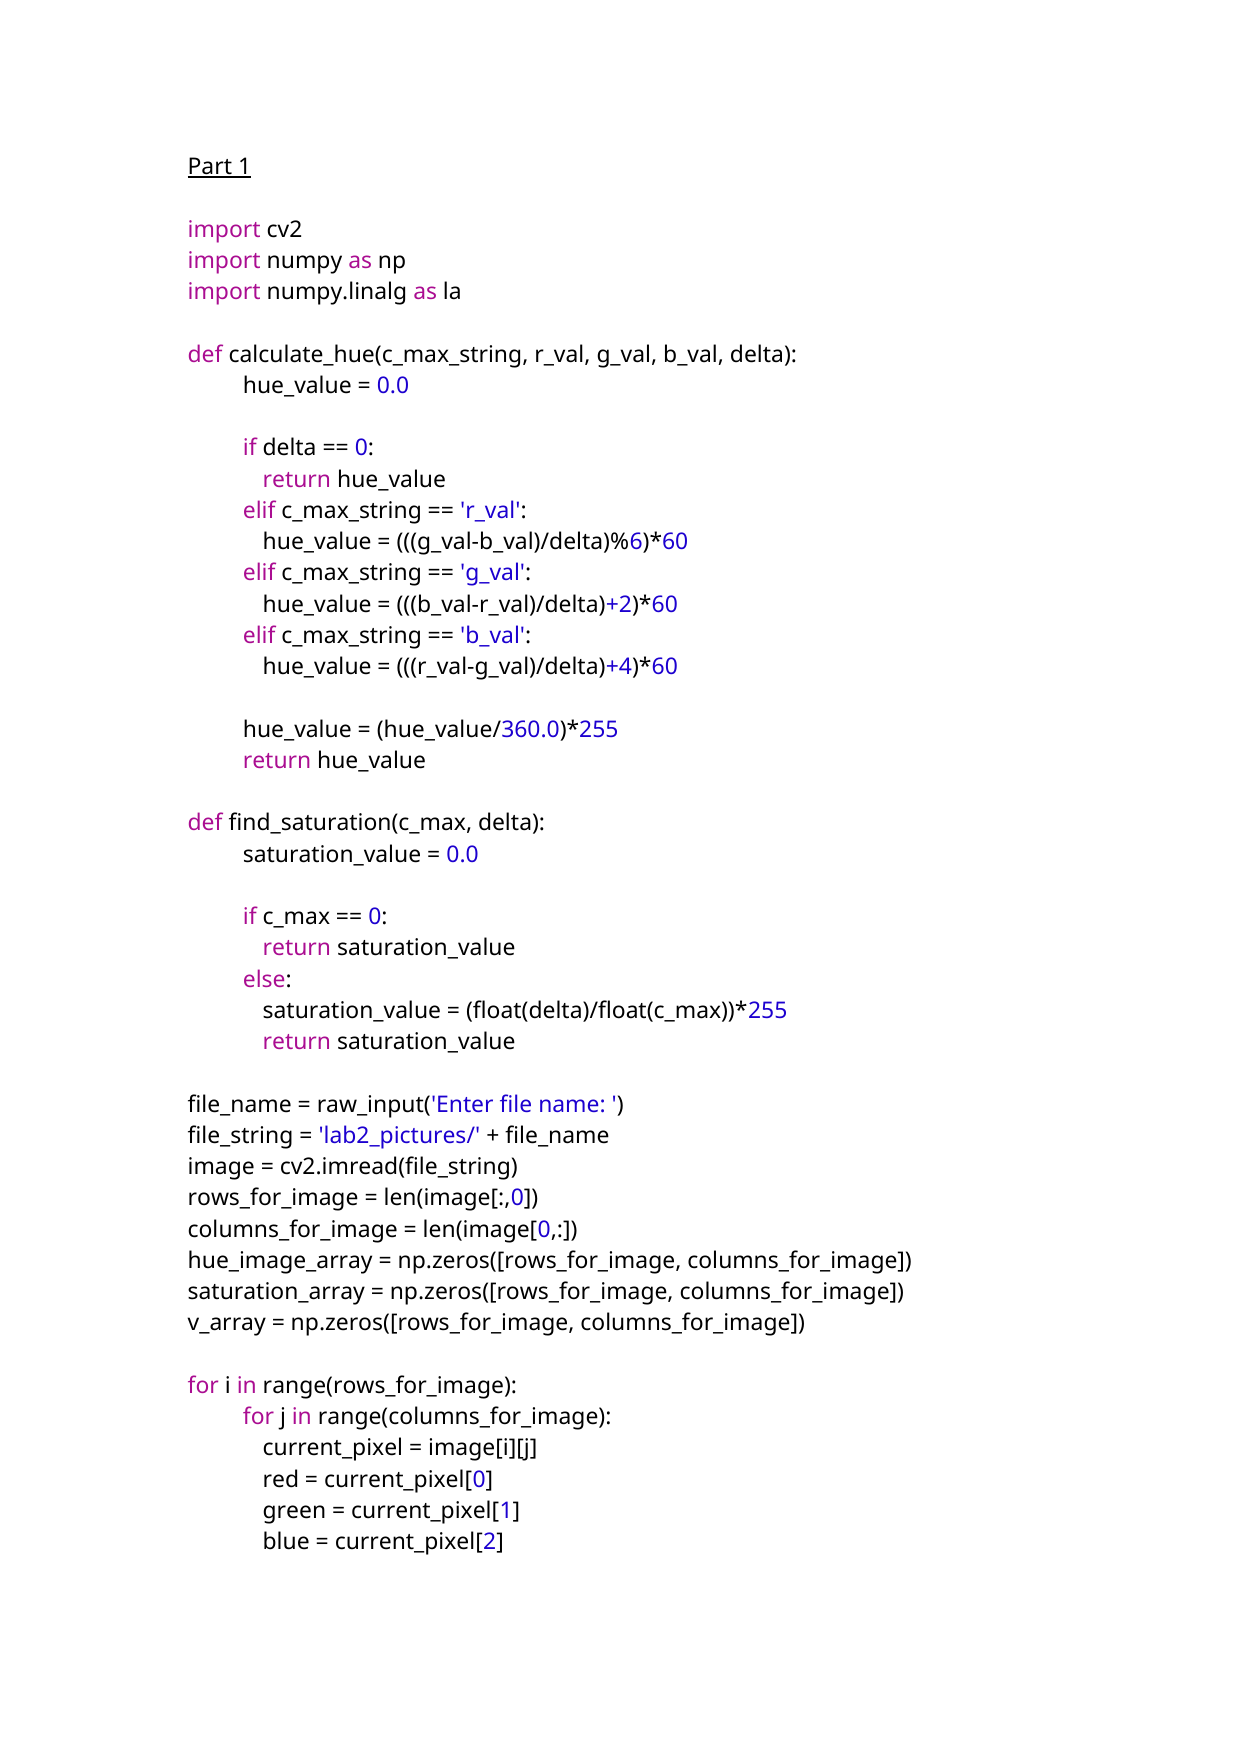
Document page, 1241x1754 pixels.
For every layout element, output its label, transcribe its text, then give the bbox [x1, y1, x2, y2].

text import numpy.linalg as la [187, 275, 1053, 306]
text return hue_value [187, 462, 1053, 494]
text columns_for_image = len(image[0,:]) [187, 1212, 1053, 1244]
text def calculate_hue(c_max_string, r_val, g_val, b_val, delta): [187, 337, 1053, 369]
text def find_saturation(c_max, delta): [187, 806, 1053, 837]
text file_string = 'lab2_pictures/' + file_name [187, 1119, 1053, 1150]
text v_array = np.zeros([rows_for_image, columns_for_image]) [187, 1306, 1053, 1337]
text hue_value = (((g_val-b_val)/delta)%6)*60 [187, 525, 1053, 556]
text blue = current_pixel[2] [187, 1525, 1053, 1556]
text if c_max == 0: [187, 900, 1053, 931]
text return saturation_value [187, 1025, 1053, 1056]
text saturation_array = np.zeros([rows_for_image, columns_for_image]) [187, 1275, 1053, 1306]
text for i in range(rows_for_image): [187, 1369, 1053, 1400]
text import cv2 [187, 212, 1053, 244]
text red = current_pixel[0] [187, 1462, 1053, 1494]
text elif c_max_string == 'r_val': [187, 494, 1053, 525]
text green = current_pixel[1] [187, 1494, 1053, 1525]
text image = cv2.imread(file_string) [187, 1150, 1053, 1181]
text hue_value = (((r_val-g_val)/delta)+4)*60 [187, 650, 1053, 681]
text file_name = raw_input('Enter file name: ') [187, 1087, 1053, 1119]
text return hue_value [187, 744, 1053, 775]
text hue_image_array = np.zeros([rows_for_image, columns_for_image]) [187, 1244, 1053, 1275]
text hue_value = 0.0 [187, 369, 1053, 400]
text import numpy as np [187, 244, 1053, 275]
text elif c_max_string == 'g_val': [187, 556, 1053, 587]
text else: [187, 962, 1053, 994]
text rows_for_image = len(image[:,0]) [187, 1181, 1053, 1212]
text current_pixel = image[i][j] [187, 1431, 1053, 1462]
text Part 1 [187, 150, 1053, 181]
text hue_value = (hue_value/360.0)*255 [187, 712, 1053, 744]
text saturation_value = 0.0 [187, 837, 1053, 869]
text for j in range(columns_for_image): [187, 1400, 1053, 1431]
text hue_value = (((b_val-r_val)/delta)+2)*60 [187, 587, 1053, 619]
text if delta == 0: [187, 431, 1053, 462]
text saturation_value = (float(delta)/float(c_max))*255 [187, 994, 1053, 1025]
text elif c_max_string == 'b_val': [187, 619, 1053, 650]
text return saturation_value [187, 931, 1053, 962]
